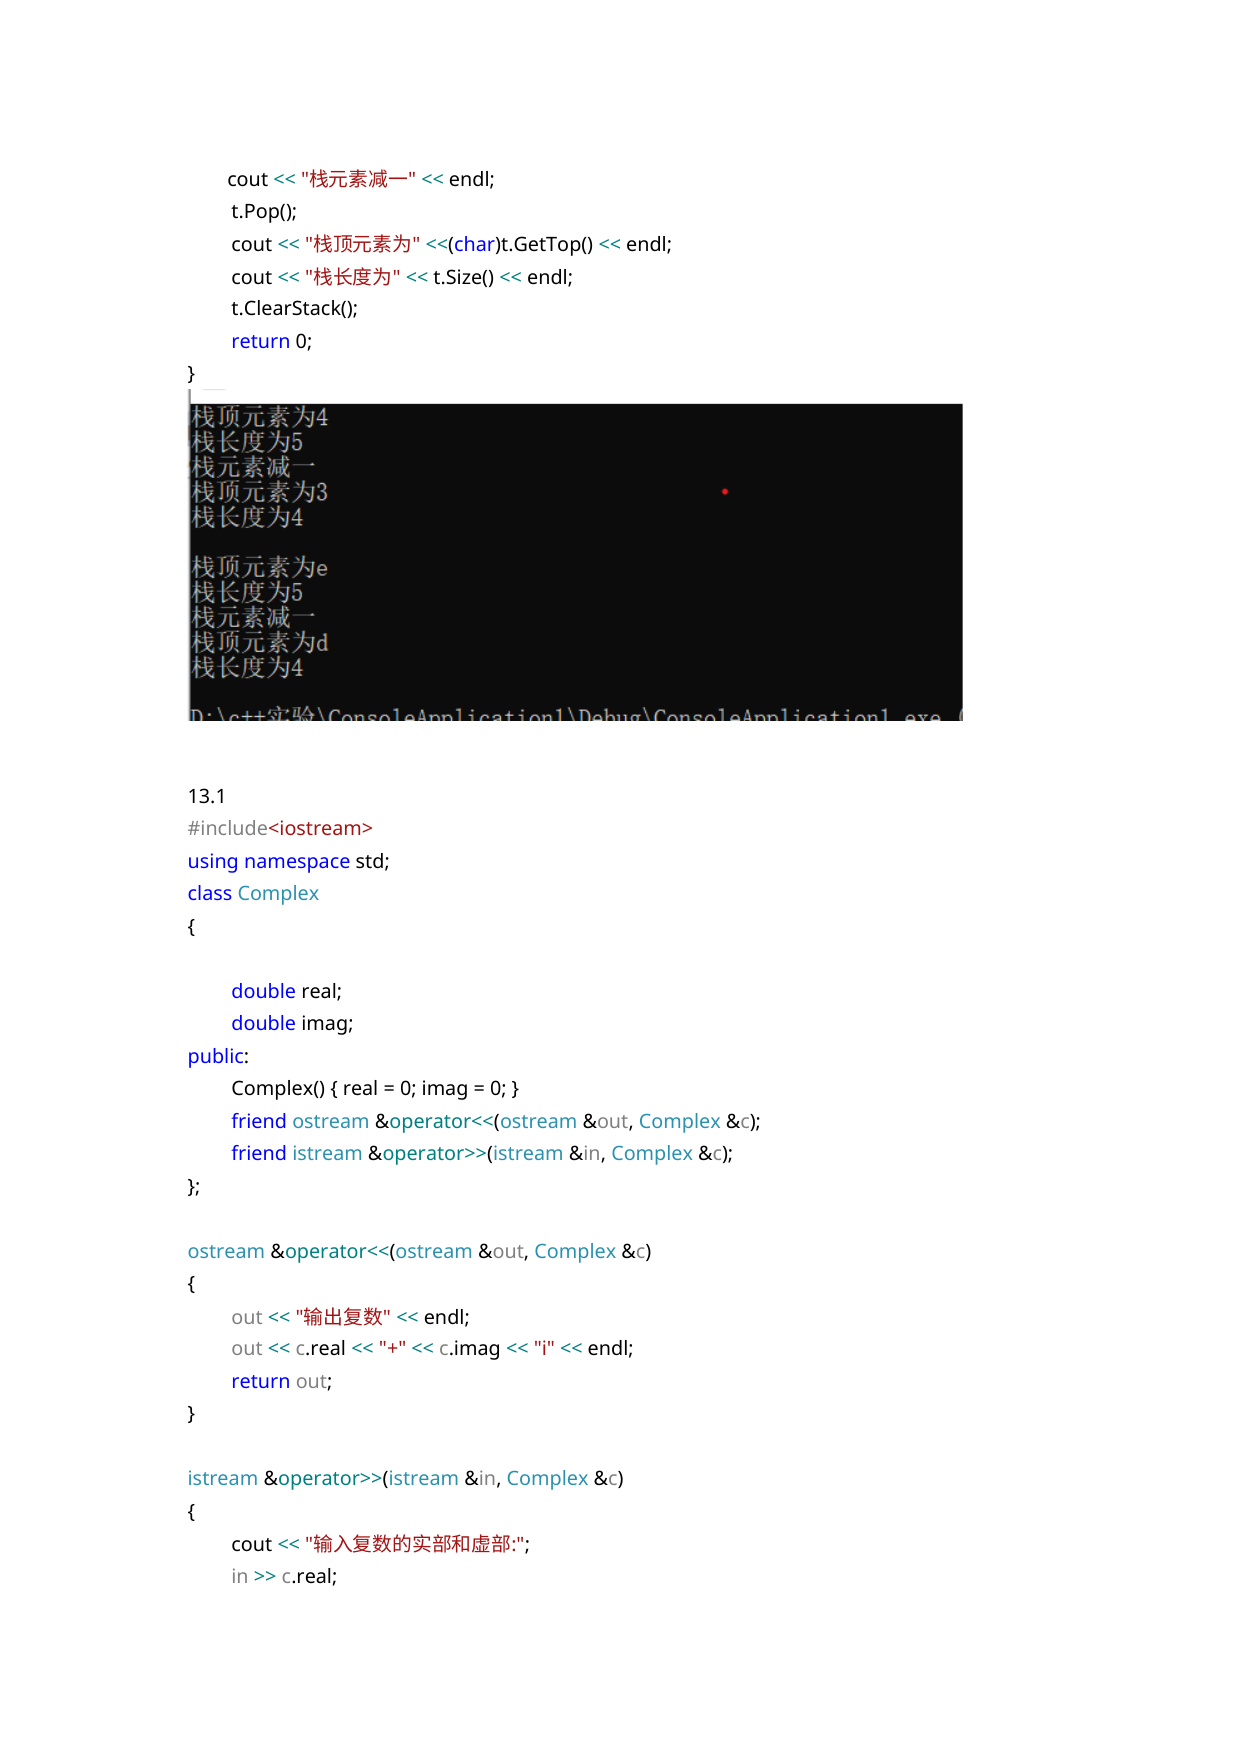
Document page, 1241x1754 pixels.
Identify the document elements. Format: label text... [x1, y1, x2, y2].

text { [187, 1494, 1053, 1527]
text public: [187, 1039, 1053, 1072]
text }; [187, 1169, 1053, 1202]
text friend ostream &operator<<(ostream &out, Complex &c); [187, 1104, 1053, 1137]
text double imag; [187, 1007, 1053, 1039]
text return 0; [187, 324, 1053, 357]
text cout << "栈长度为" << t.Size() << endl; [187, 259, 1053, 292]
text Complex() { real = 0; imag = 0; } [187, 1072, 1053, 1104]
text double real; [187, 974, 1053, 1007]
text return out; [187, 1364, 1053, 1397]
text } [187, 357, 1053, 389]
text in >> c.real; [187, 1559, 1053, 1592]
text #include<iostream> [187, 812, 1053, 844]
text { [187, 909, 1053, 942]
text ostream &operator<<(ostream &out, Complex &c) [187, 1234, 1053, 1267]
text } [187, 1397, 1053, 1429]
text cout << "输入复数的实部和虚部:"; [187, 1527, 1053, 1559]
text 13.1 [187, 779, 1053, 812]
text out << c.real << "+" << c.imag << "i" << endl; [187, 1332, 1053, 1364]
text class Complex [187, 877, 1053, 909]
text cout << "栈元素减一" << endl; [187, 162, 1053, 194]
text out << "输出复数" << endl; [187, 1299, 1053, 1332]
text t.Pop(); [187, 194, 1053, 227]
picture [187, 389, 963, 721]
text istream &operator>>(istream &in, Complex &c) [187, 1462, 1053, 1494]
text cout << "栈顶元素为" <<(char)t.GetTop() << endl; [187, 227, 1053, 259]
text using namespace std; [187, 844, 1053, 877]
text { [187, 1267, 1053, 1299]
text t.ClearStack(); [187, 292, 1053, 324]
text friend istream &operator>>(istream &in, Complex &c); [187, 1137, 1053, 1169]
